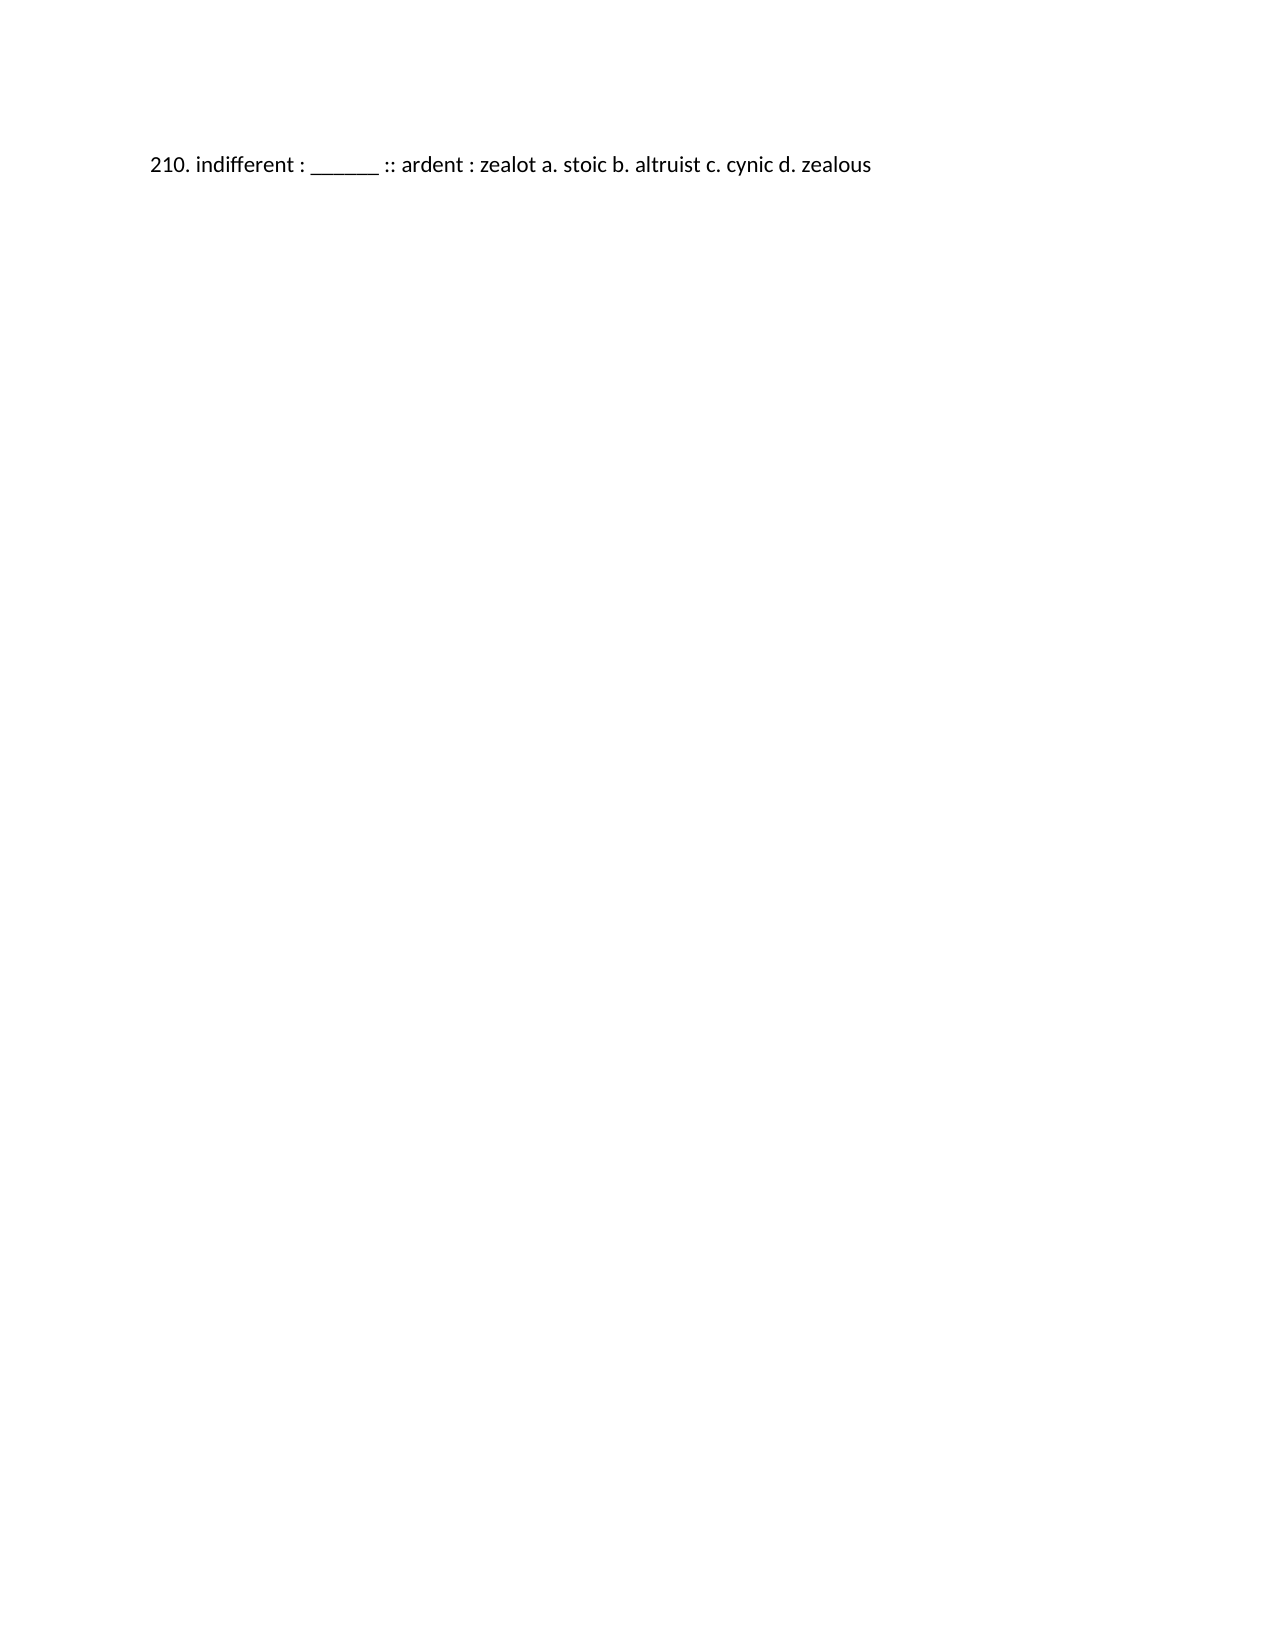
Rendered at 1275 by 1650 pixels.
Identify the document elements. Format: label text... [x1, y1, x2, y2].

text 210. indifferent : ______ :: ardent : zealot a. stoic b. altruist c. cynic d. zealous [150, 150, 1125, 178]
